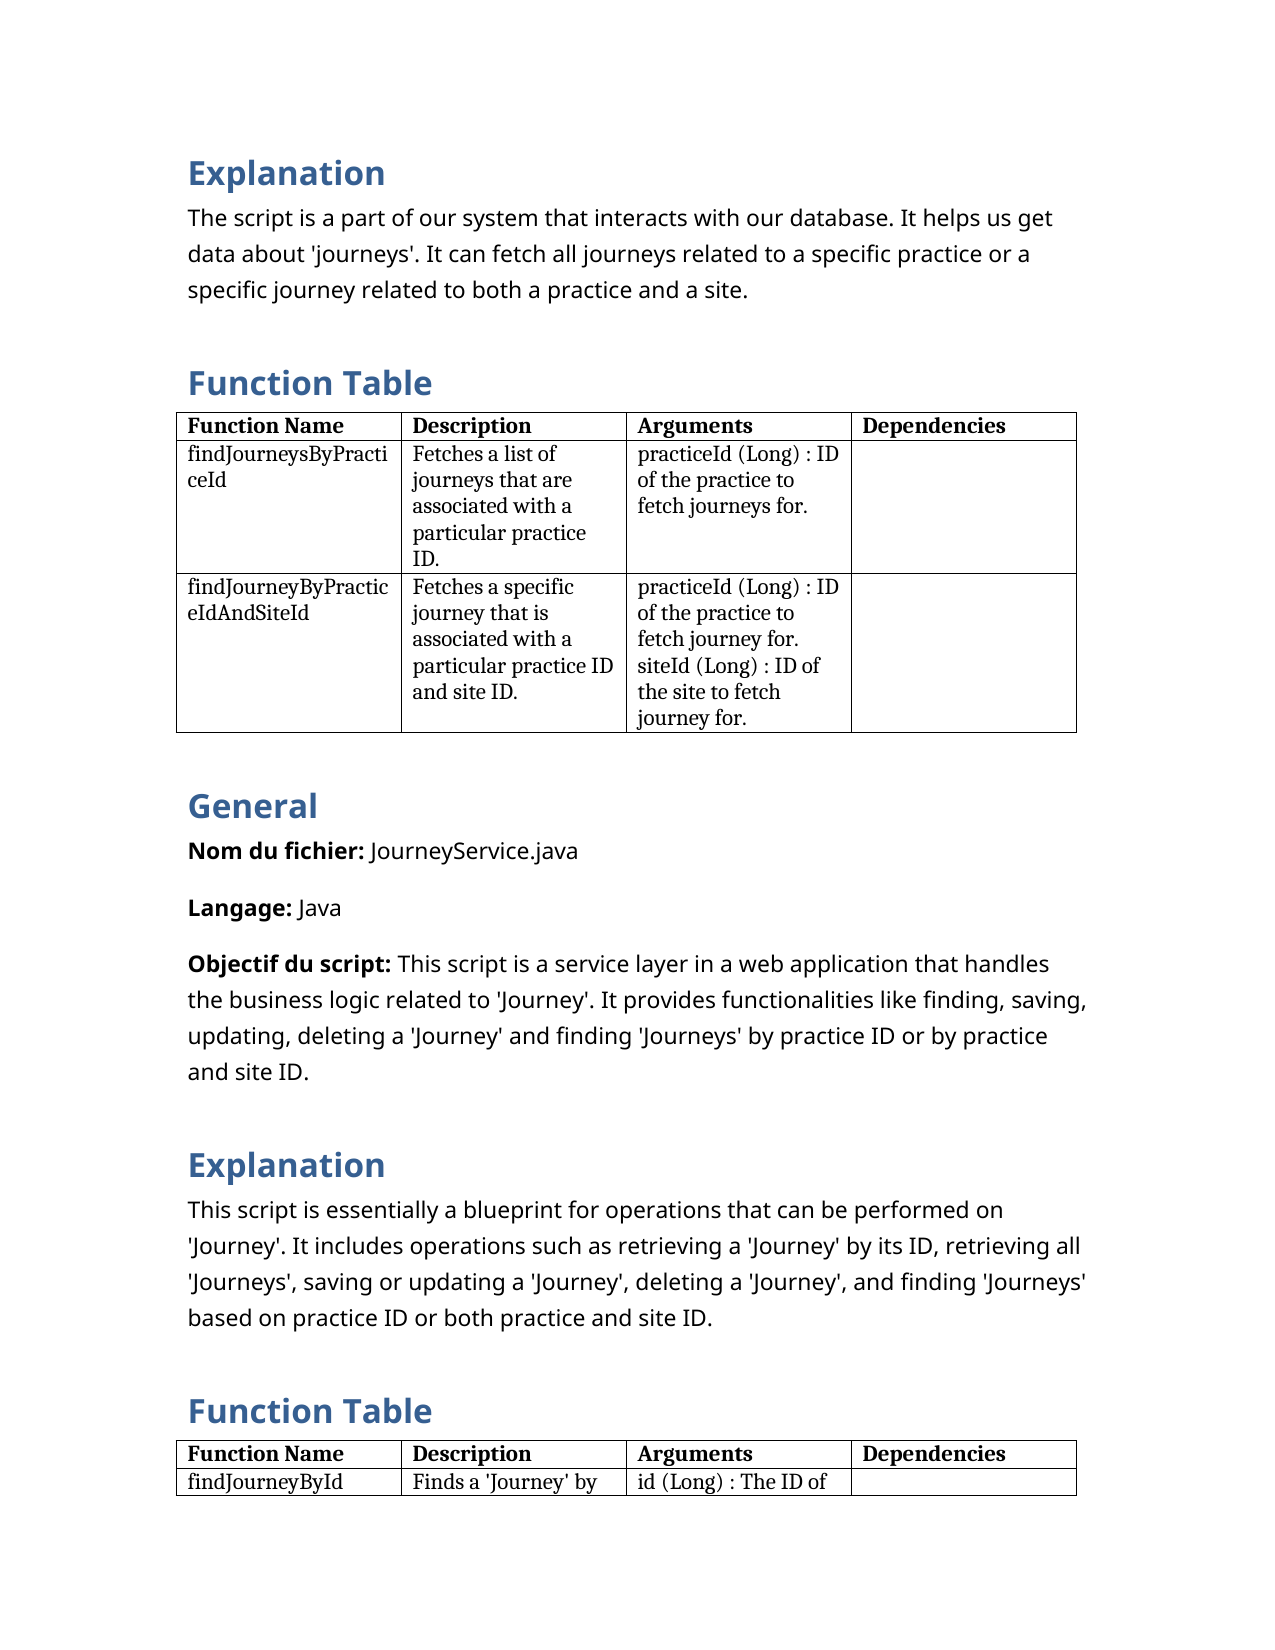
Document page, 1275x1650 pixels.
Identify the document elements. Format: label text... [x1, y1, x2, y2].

table_cell [852, 574, 1076, 732]
text This script is essentially a blueprint for operations that can be performed on 'Journey'. It includes operations such as retrieving a 'Journey' by its ID, retrieving all 'Journeys', saving or updating a 'Journey', deleting a 'Journey', and finding 'Journeys' based on practice ID or both practice and site ID. [187, 1194, 1087, 1333]
table_header Arguments [627, 413, 851, 439]
table_cell [852, 441, 1076, 572]
table_cell Fetches a specific journey that is associated with a particular practice ID and site ID. [402, 574, 626, 732]
table_header Arguments [627, 1441, 851, 1468]
subtitle Explanation [187, 1142, 1087, 1187]
table_header Dependencies [852, 1441, 1076, 1468]
text Langage: Java [187, 892, 1087, 923]
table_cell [402, 1469, 626, 1495]
table_cell Fetches a list of journeys that are associated with a particular practice ID. [402, 441, 626, 572]
table_cell [852, 1469, 1076, 1495]
text Nom du fichier: JourneyService.java [187, 835, 1087, 866]
table_header Function Name [177, 1441, 401, 1468]
subtitle Function Table [187, 360, 1087, 405]
table_cell practiceId (Long) : ID of the practice to fetch journey for. siteId (Long) : ID of the site to fetch journey for. [627, 574, 851, 732]
subtitle General [187, 783, 1087, 828]
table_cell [627, 1469, 851, 1495]
text Objectif du script: This script is a service layer in a web application that handles the business logic related to 'Journey'. It provides functionalities like finding, saving, updating, deleting a 'Journey' and finding 'Journeys' by practice ID or by practice and site ID. [187, 948, 1087, 1087]
subtitle Explanation [187, 150, 1087, 195]
table_header Function Name [177, 413, 401, 439]
table_cell findJourneyById [177, 1469, 401, 1495]
table_cell practiceId (Long) : ID of the practice to fetch journeys for. [627, 441, 851, 572]
table_header Dependencies [852, 413, 1076, 439]
table_cell findJourneyByPracticeIdAndSiteId [177, 574, 401, 732]
table_header Description [402, 413, 626, 439]
text The script is a part of our system that interacts with our database. It helps us get data about 'journeys'. It can fetch all journeys related to a specific practice or a specific journey related to both a practice and a site. [187, 202, 1087, 305]
table_header Description [402, 1441, 626, 1468]
subtitle Function Table [187, 1388, 1087, 1433]
table_cell findJourneysByPracticeId [177, 441, 401, 572]
